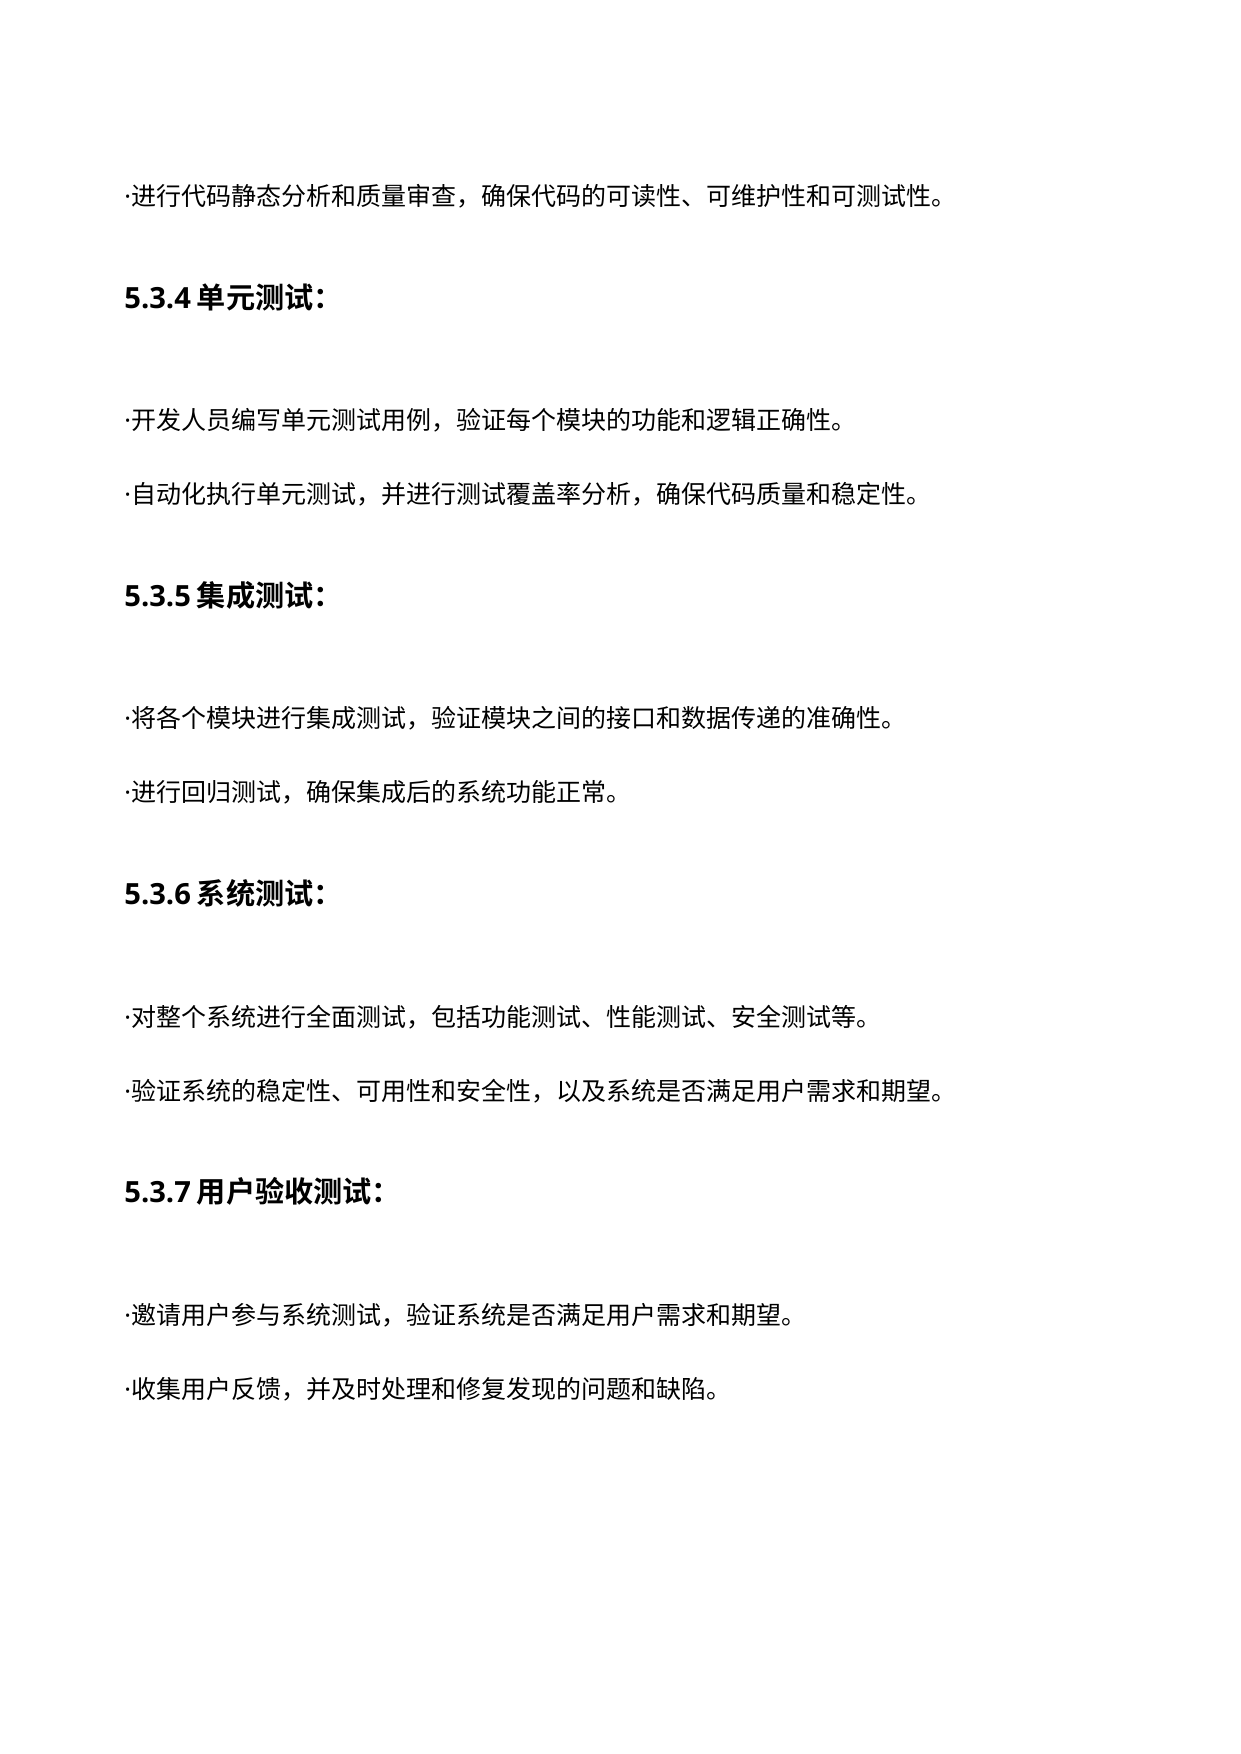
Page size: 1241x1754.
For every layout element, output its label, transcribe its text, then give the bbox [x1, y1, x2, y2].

text ·邀请用户参与系统测试，验证系统是否满足用户需求和期望。 [124, 1281, 1116, 1346]
text ·将各个模块进行集成测试，验证模块之间的接口和数据传递的准确性。 [124, 684, 1116, 749]
text ·进行代码静态分析和质量审查，确保代码的可读性、可维护性和可测试性。 [124, 162, 1116, 227]
text 5.3.5集成测试： [124, 561, 1116, 626]
text ·对整个系统进行全面测试，包括功能测试、性能测试、安全测试等。 [124, 983, 1116, 1048]
text ·收集用户反馈，并及时处理和修复发现的问题和缺陷。 [124, 1355, 1116, 1420]
text ·开发人员编写单元测试用例，验证每个模块的功能和逻辑正确性。 [124, 386, 1116, 451]
text 5.3.6系统测试： [124, 859, 1116, 924]
text ·自动化执行单元测试，并进行测试覆盖率分析，确保代码质量和稳定性。 [124, 460, 1116, 525]
text ·验证系统的稳定性、可用性和安全性，以及系统是否满足用户需求和期望。 [124, 1057, 1116, 1122]
text ·进行回归测试，确保集成后的系统功能正常。 [124, 758, 1116, 823]
text 5.3.7用户验收测试： [124, 1158, 1116, 1223]
text 5.3.4单元测试： [124, 263, 1116, 328]
